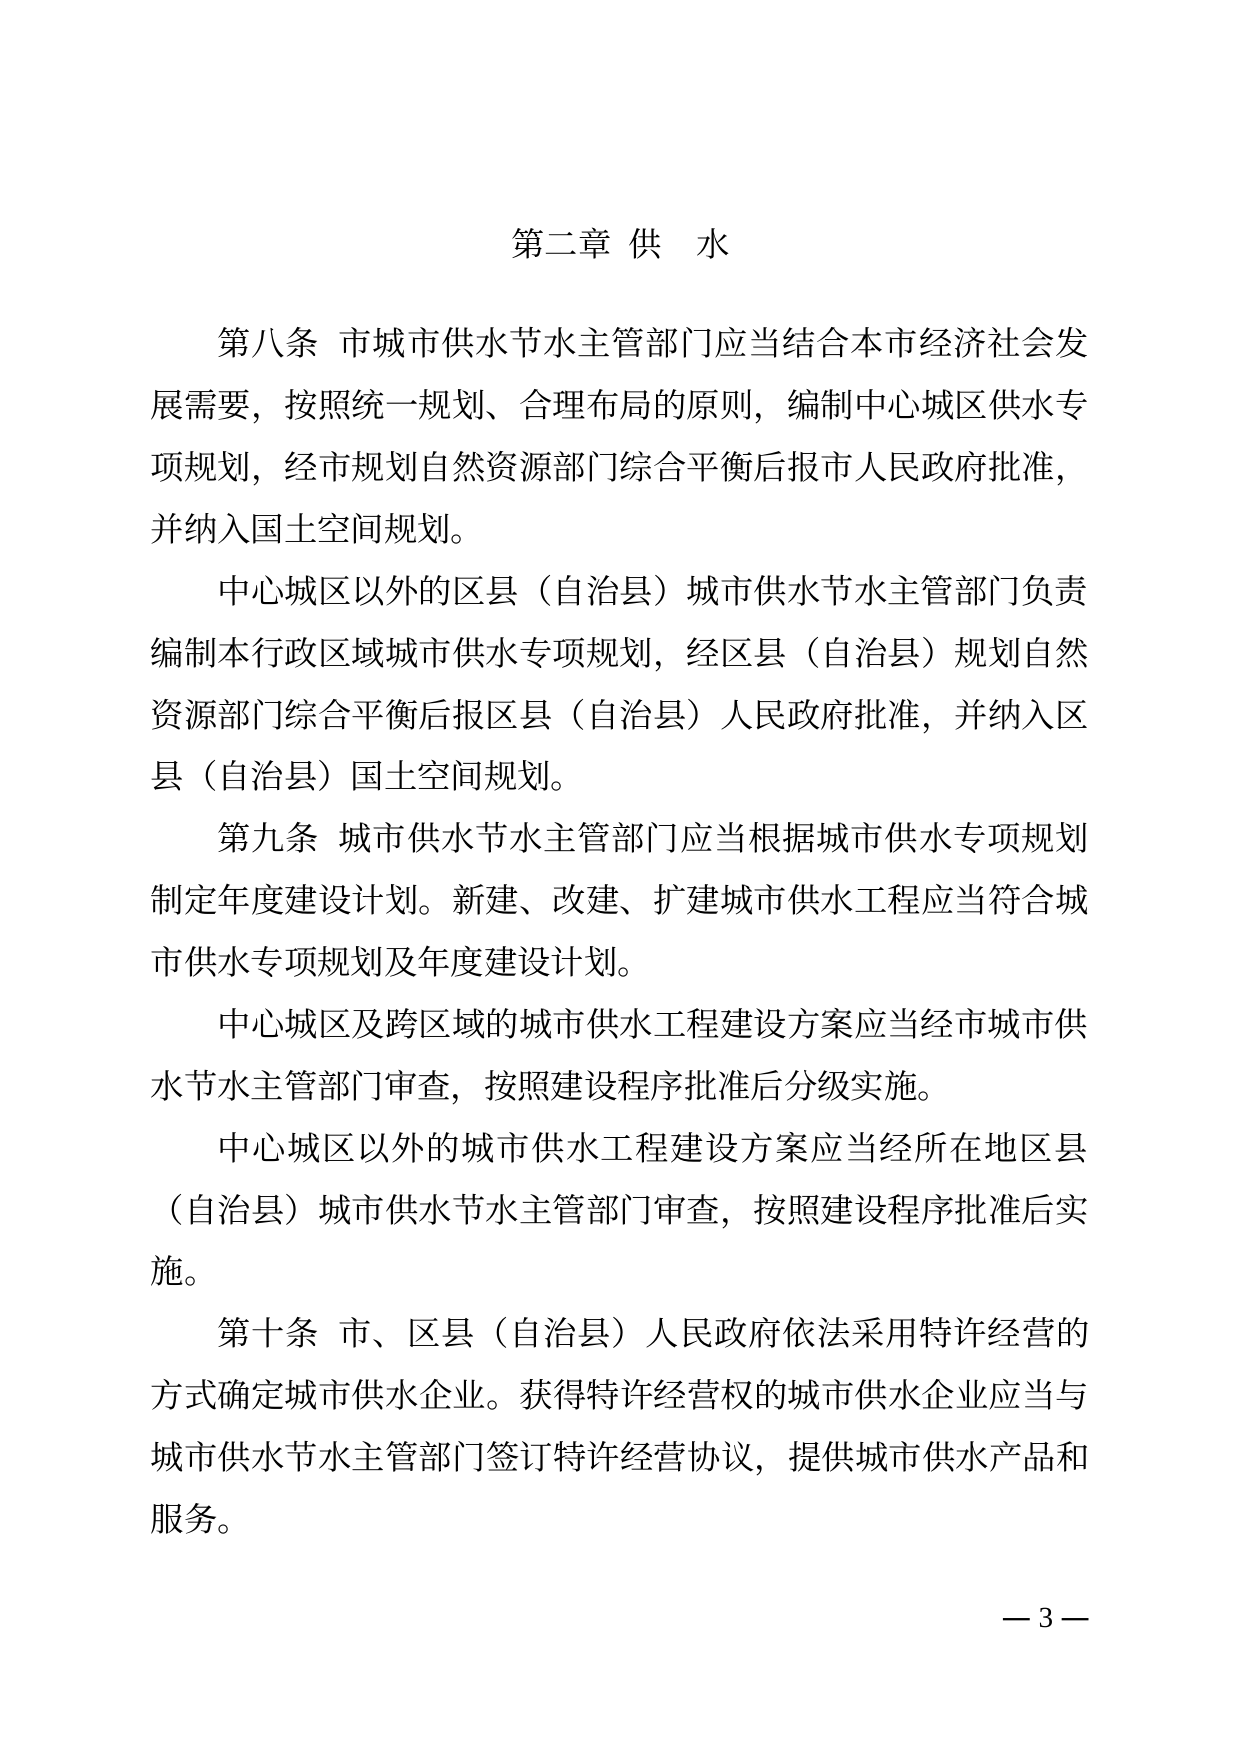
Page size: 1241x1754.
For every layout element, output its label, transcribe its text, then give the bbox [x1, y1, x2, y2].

text 中心城区及跨区域的城市供水工程建设方案应当经市城市供水节水主管部门审查，按照建设程序批准后分级实施。 [151, 987, 1089, 1111]
text 第二章 供 水 [151, 207, 1089, 268]
text 中心城区以外的城市供水工程建设方案应当经所在地区县（自治县）城市供水节水主管部门审查，按照建设程序批准后实施。 [151, 1111, 1089, 1296]
text 第九条 城市供水节水主管部门应当根据城市供水专项规划制定年度建设计划。新建、改建、扩建城市供水工程应当符合城市供水专项规划及年度建设计划。 [151, 801, 1089, 987]
text 中心城区以外的区县（自治县）城市供水节水主管部门负责编制本行政区域城市供水专项规划，经区县（自治县）规划自然资源部门综合平衡后报区县（自治县）人民政府批准，并纳入区县（自治县）国土空间规划。 [151, 554, 1089, 801]
text 第八条 市城市供水节水主管部门应当结合本市经济社会发展需要，按照统一规划、合理布局的原则，编制中心城区供水专项规划，经市规划自然资源部门综合平衡后报市人民政府批准，并纳入国土空间规划。 [151, 306, 1089, 554]
text 第十条 市、区县（自治县）人民政府依法采用特许经营的方式确定城市供水企业。获得特许经营权的城市供水企业应当与城市供水节水主管部门签订特许经营协议，提供城市供水产品和服务。 [151, 1296, 1089, 1544]
